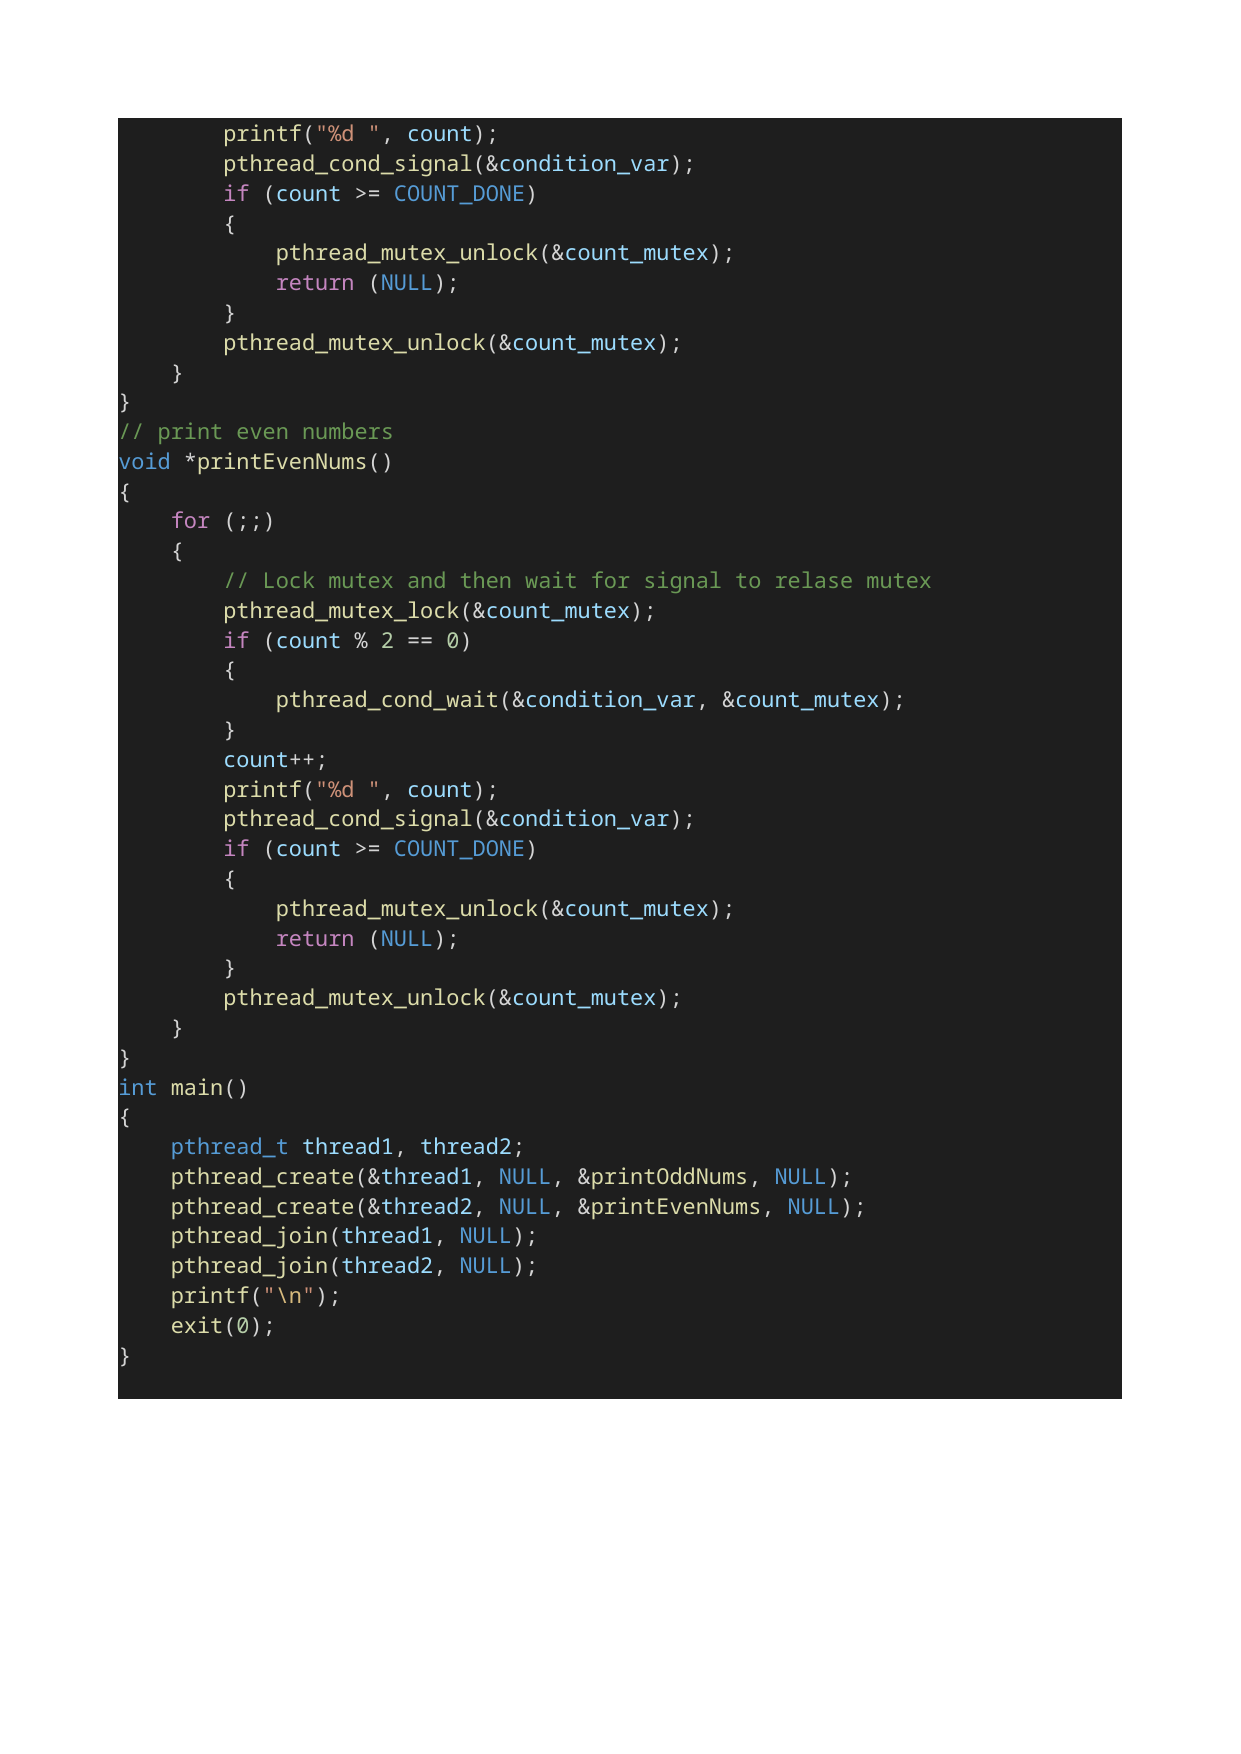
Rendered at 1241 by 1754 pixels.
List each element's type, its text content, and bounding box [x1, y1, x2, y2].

text } [118, 1339, 1122, 1369]
text printf("%d ", count); [118, 118, 1122, 148]
text for (;;) [118, 505, 1122, 535]
text pthread_create(&thread1, NULL, &printOddNums, NULL); [118, 1161, 1122, 1191]
text pthread_join(thread2, NULL); [118, 1250, 1122, 1280]
text void *printEvenNums() [118, 446, 1122, 476]
text count++; [118, 744, 1122, 773]
text pthread_mutex_unlock(&count_mutex); [118, 982, 1122, 1012]
text } [118, 1012, 1122, 1042]
text } [118, 356, 1122, 386]
text pthread_cond_wait(&condition_var, &count_mutex); [118, 684, 1122, 714]
text if (count >= COUNT_DONE) [118, 833, 1122, 863]
text pthread_mutex_unlock(&count_mutex); [118, 893, 1122, 922]
text { [118, 654, 1122, 684]
text { [118, 207, 1122, 237]
text pthread_join(thread1, NULL); [118, 1220, 1122, 1250]
text // Lock mutex and then wait for signal to relase mutex [118, 565, 1122, 595]
text return (NULL); [118, 267, 1122, 297]
text } [118, 1042, 1122, 1071]
text pthread_mutex_lock(&count_mutex); [118, 595, 1122, 624]
text // print even numbers [118, 416, 1122, 446]
text return (NULL); [118, 922, 1122, 952]
text { [118, 863, 1122, 893]
text pthread_cond_signal(&condition_var); [118, 803, 1122, 833]
text int main() [118, 1071, 1122, 1101]
text { [118, 535, 1122, 565]
text } [118, 952, 1122, 982]
text } [118, 297, 1122, 327]
text { [118, 476, 1122, 505]
text { [118, 1101, 1122, 1131]
text pthread_mutex_unlock(&count_mutex); [118, 237, 1122, 267]
text pthread_t thread1, thread2; [118, 1131, 1122, 1161]
text pthread_mutex_unlock(&count_mutex); [118, 327, 1122, 356]
text printf("%d ", count); [118, 773, 1122, 803]
text exit(0); [118, 1310, 1122, 1339]
text pthread_create(&thread2, NULL, &printEvenNums, NULL); [118, 1191, 1122, 1220]
text } [118, 386, 1122, 416]
text printf("\n"); [118, 1280, 1122, 1310]
text pthread_cond_signal(&condition_var); [118, 148, 1122, 178]
text if (count % 2 == 0) [118, 624, 1122, 654]
text if (count >= COUNT_DONE) [118, 178, 1122, 207]
text } [118, 714, 1122, 744]
